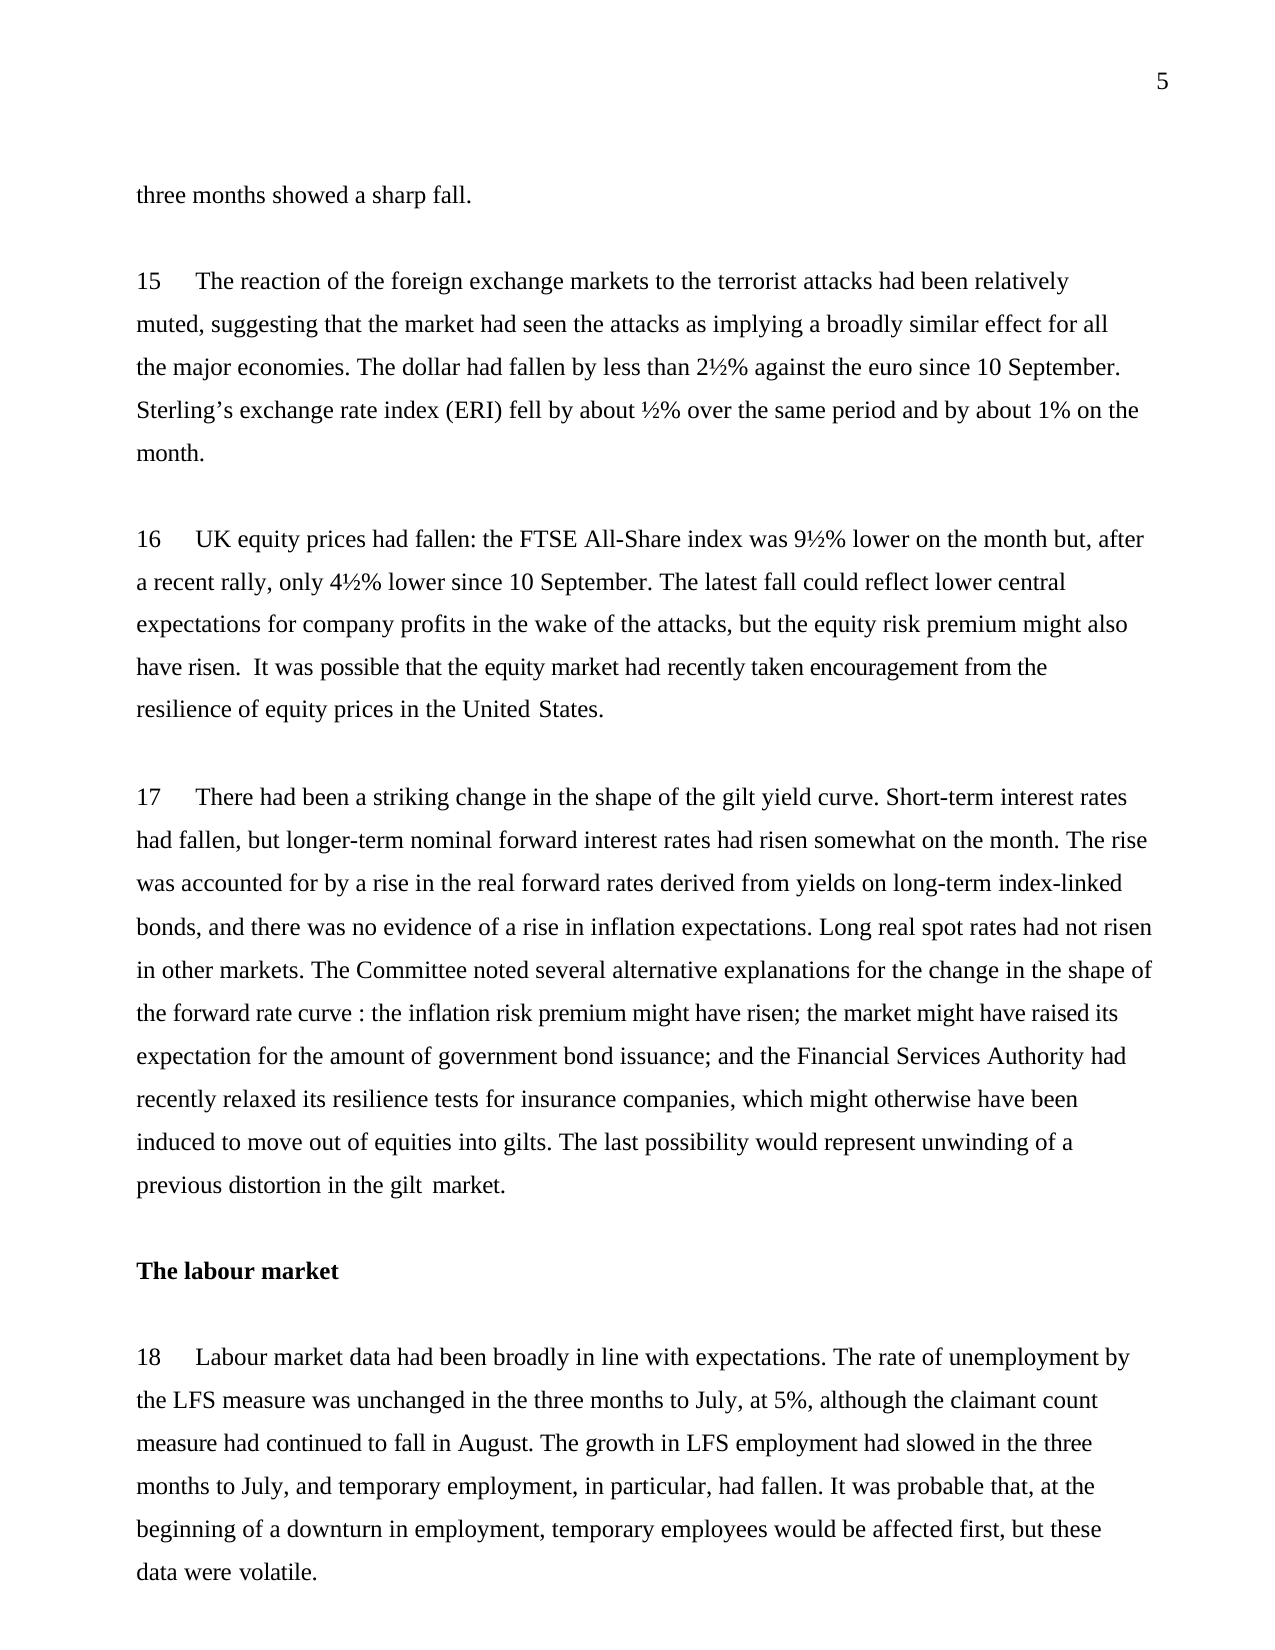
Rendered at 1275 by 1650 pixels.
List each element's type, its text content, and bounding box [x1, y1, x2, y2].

list There had been a striking change in the shape of the gilt yield curve. Short-term interest rates had fallen, but longer-term nominal forward interest rates had risen somewhat on the month. The rise was accounted for by a rise in the real forward rates derived from yields on long-term index-linked bonds, and there was no evidence of a rise in inflation expectations. Long real spot rates had not risen in other markets. The Committee noted several alternative explanations for the change in the shape of the forward rate curve : the inflation risk premium might have risen; the market might have raised its expectation for the amount of government bond issuance; and the Financial Services Authority had recently relaxed its resilience tests for insurance companies, which might otherwise have been induced to move out of equities into gilts. The last possibility would represent unwinding of a previous distortion in the gilt market. [136, 782, 1163, 1199]
text three months showed a sharp fall. [136, 180, 1181, 208]
list Labour market data had been broadly in line with expectations. The rate of unemployment by the LFS measure was unchanged in the three months to July, at 5%, although the claimant count measure had continued to fall in August. The growth in LFS employment had slowed in the three months to July, and temporary employment, in particular, had fallen. It was probable that, at the beginning of a downturn in employment, temporary employees would be affected first, but these data were volatile. [136, 1342, 1149, 1586]
list The reaction of the foreign exchange markets to the terrorist attacks had been relatively muted, suggesting that the market had seen the attacks as implying a broadly similar effect for all the major economies. The dollar had fallen by less than 2½% against the euro since 10 September. Sterling’s exchange rate index (ERI) fell by about ½% over the same period and by about 1% on the month. [136, 266, 1144, 467]
subtitle The labour market [136, 1256, 1181, 1284]
list UK equity prices had fallen: the FTSE All-Share index was 9½% lower on the month but, after a recent rally, only 4½% lower since 10 September. The latest fall could reflect lower central expectations for company profits in the wake of the attacks, but the equity risk premium might also have risen. It was possible that the equity market had recently taken encouragement from the resilience of equity prices in the United States. [136, 524, 1152, 723]
